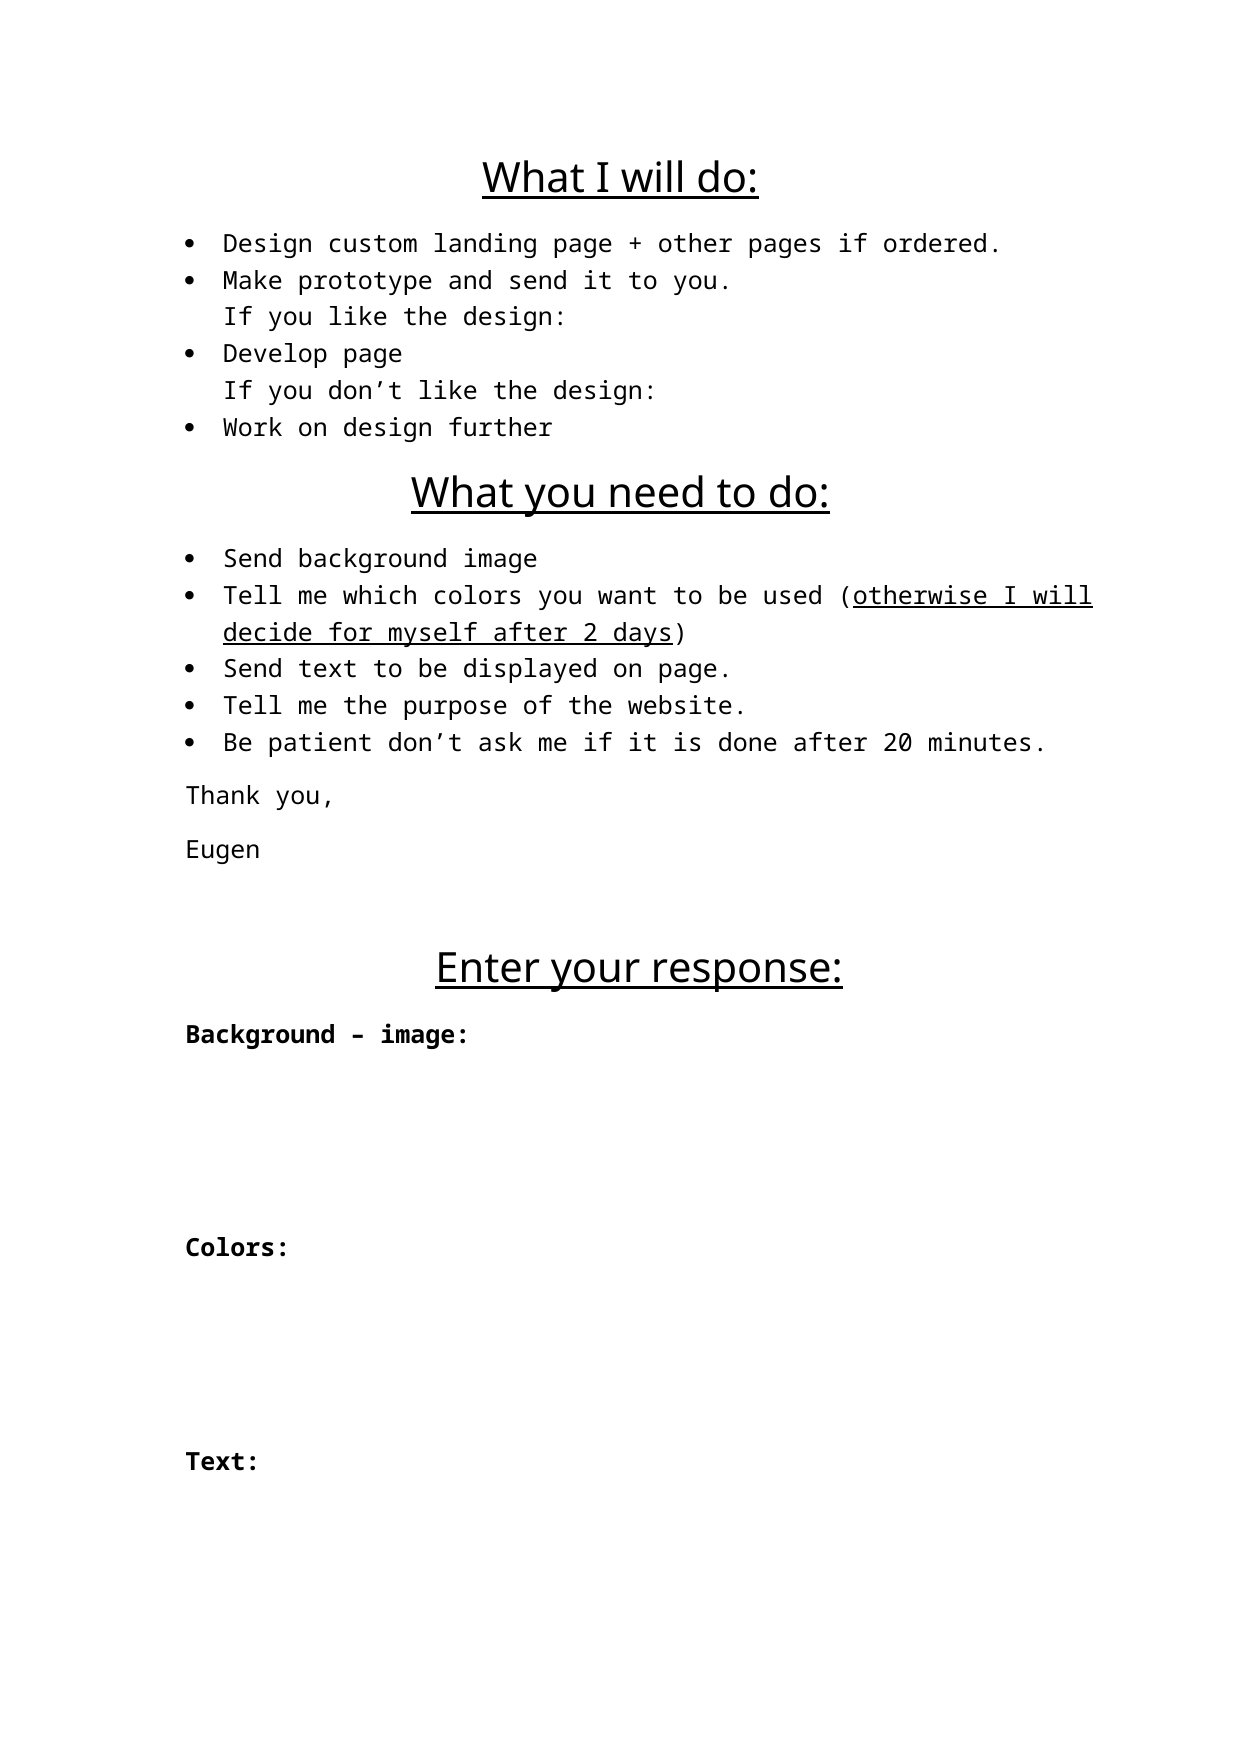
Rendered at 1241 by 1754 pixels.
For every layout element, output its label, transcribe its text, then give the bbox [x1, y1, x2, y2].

list If you don’t like the design: [223, 373, 1093, 407]
text Text: [185, 1444, 1093, 1478]
text What you need to do: [148, 463, 1093, 519]
list Develop page [185, 336, 1093, 370]
list Tell me the purpose of the website. [185, 688, 1093, 722]
list Be patient don’t ask me if it is done after 20 minutes. [185, 724, 1093, 759]
text Colors: [185, 1230, 1093, 1264]
list Tell me which colors you want to be used (otherwise I will decide for myself after 2 days) [185, 577, 1093, 648]
list Work on design further [185, 409, 1093, 443]
text Eugen [185, 831, 1093, 866]
text Background – image: [185, 1016, 1093, 1050]
text Enter your response: [185, 938, 1093, 995]
list Send text to be displayed on page. [185, 651, 1093, 685]
list Send background image [185, 541, 1093, 575]
list Design custom landing page + other pages if ordered. [185, 226, 1093, 259]
list If you like the design: [223, 299, 1093, 333]
text What I will do: [148, 148, 1093, 204]
list Make prototype and send it to you. [185, 262, 1093, 296]
text Thank you, [185, 778, 1093, 812]
